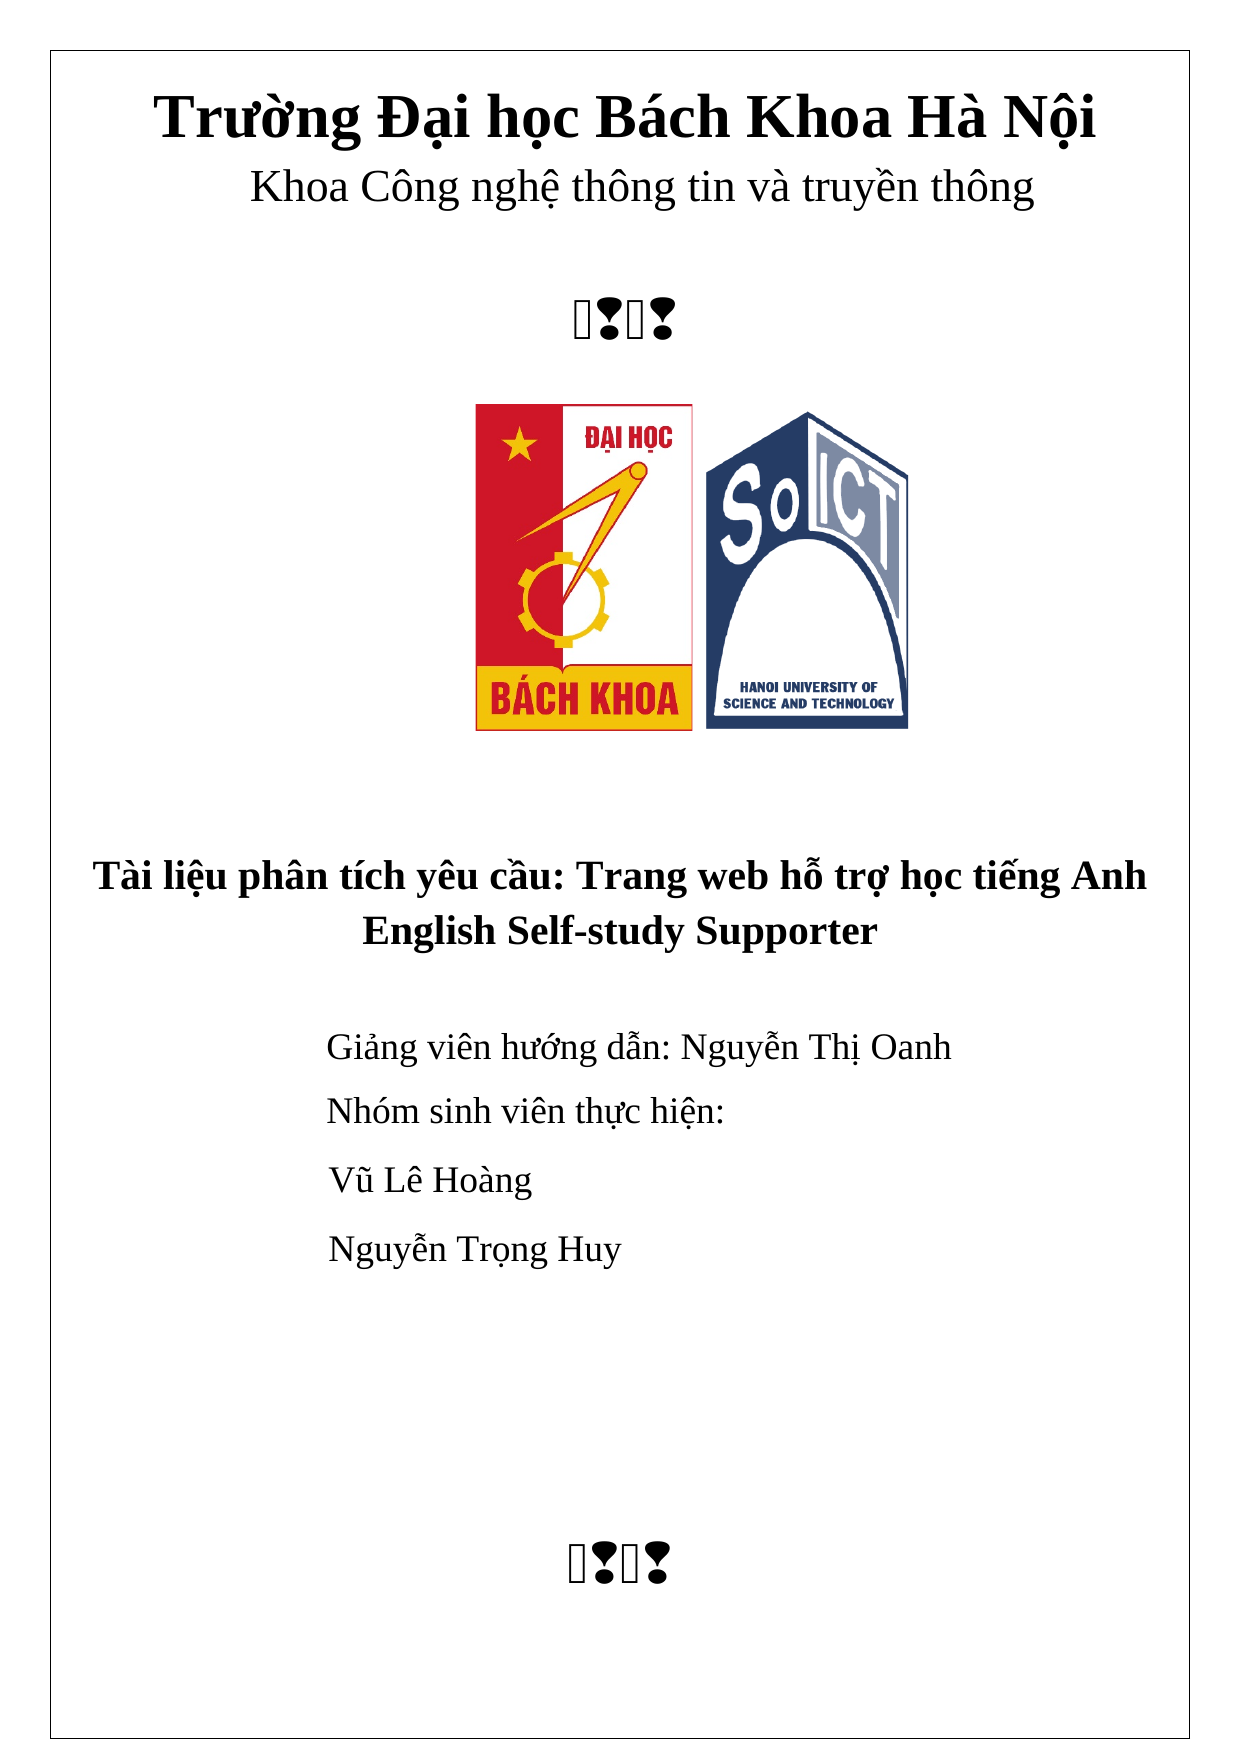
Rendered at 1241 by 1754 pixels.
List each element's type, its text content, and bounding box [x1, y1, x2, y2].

text Giảng viên hướng dẫn: Nguyễn Thị Oanh Nhóm sinh viên thực hiện: [326, 1024, 1165, 1132]
text Tài liệu phân tích yêu cầu: Trang web hỗ trợ học tiếng Anh English Self-study Supporter [75, 851, 1165, 954]
text Nguyễn Trọng Huy [328, 1227, 1165, 1270]
text Vũ Lê Hoàng [328, 1158, 1165, 1201]
picture [475, 404, 925, 731]
text Trường Đại học Bách Khoa Hà Nội Khoa Công nghệ thông tin và truyền thông [104, 79, 1165, 212]
